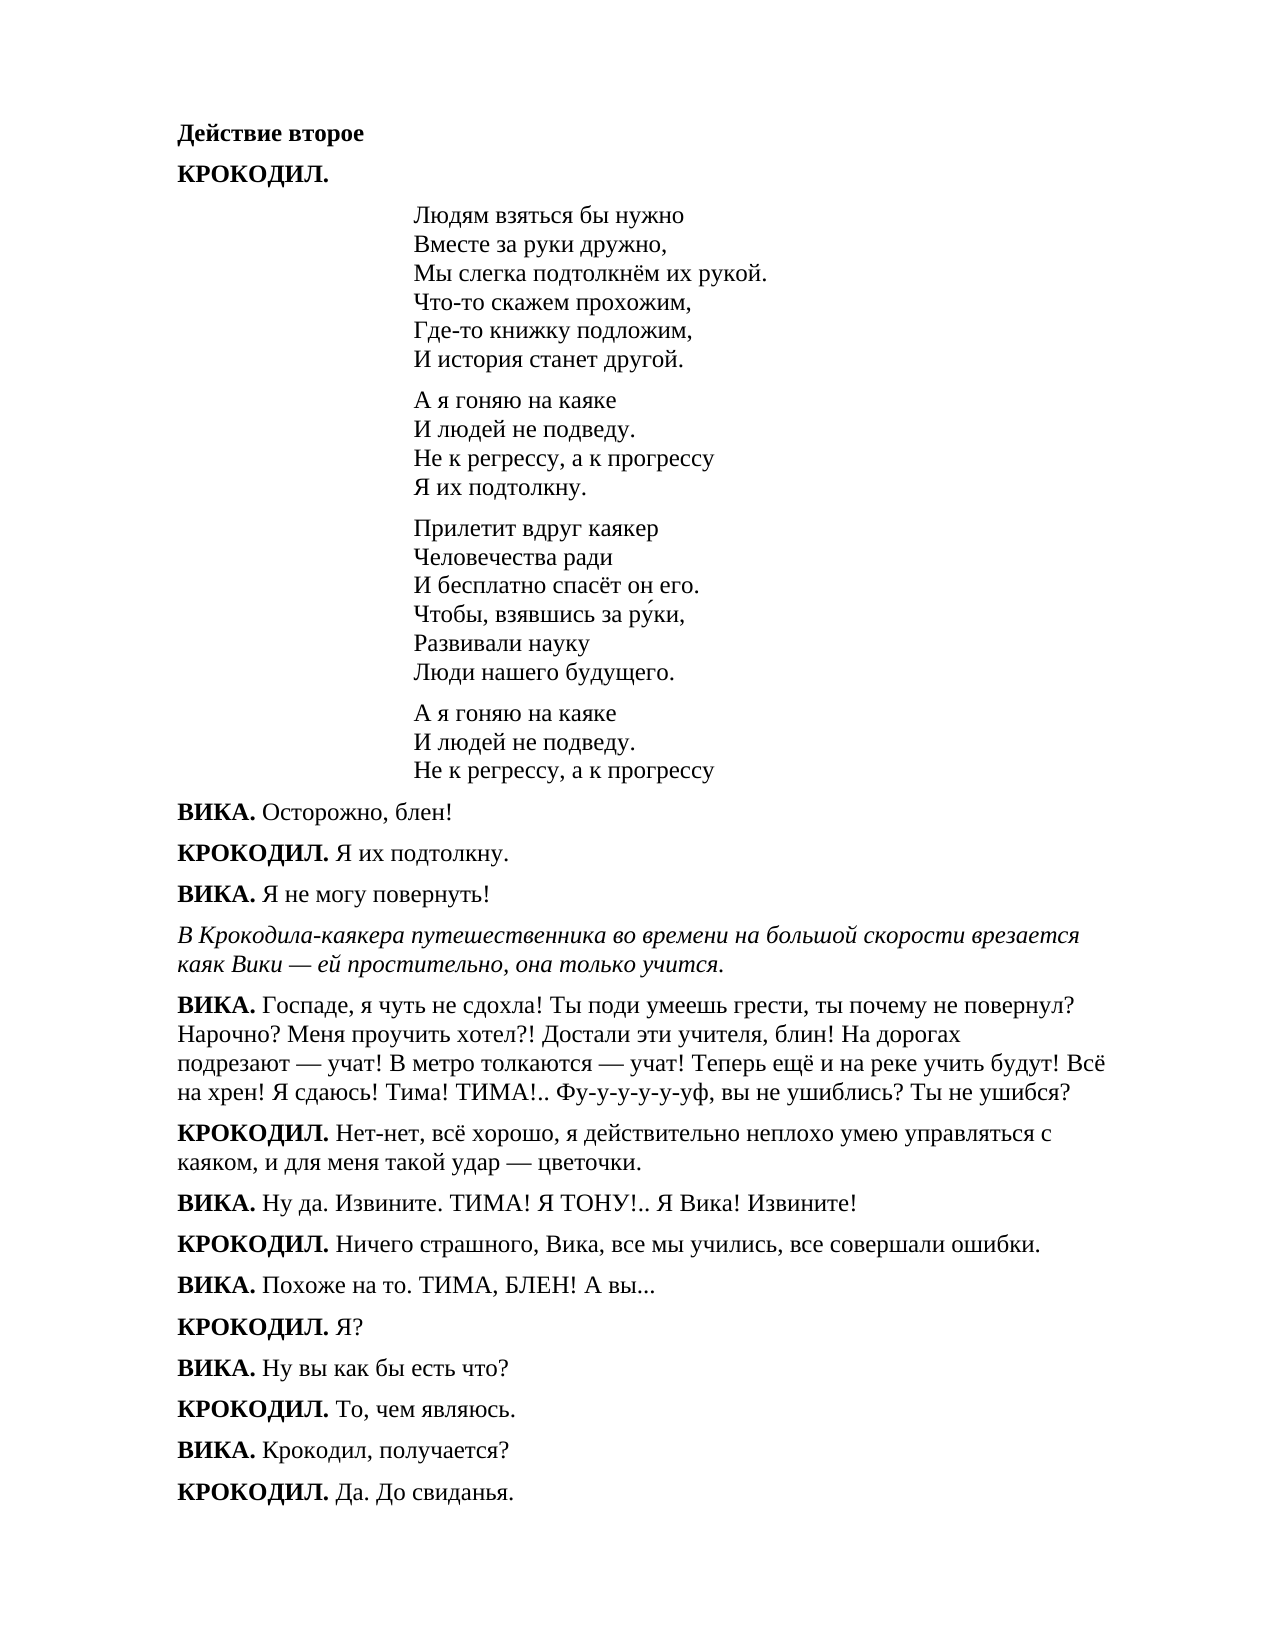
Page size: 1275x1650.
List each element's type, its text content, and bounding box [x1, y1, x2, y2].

text КРОКОДИЛ. То, чем являюсь. [177, 1394, 1110, 1423]
text ВИКА. Ну вы как бы есть что? [177, 1353, 1110, 1382]
text КРОКОДИЛ. Я? [177, 1312, 1110, 1341]
text ВИКА. Похоже на то. ТИМА, БЛЕН! А вы... [177, 1271, 1110, 1299]
text А я гоняю на каяке И людей не подведу. Не к регрессу, а к прогрессу [413, 698, 1110, 784]
text В Крокодила-каякера путешественника во времени на большой скорости врезается каяк Вики — ей простительно, она только учится. [177, 921, 1110, 978]
text Действие второе [177, 118, 1110, 147]
text Прилетит вдруг каякер Человечества ради И бесплатно спасёт он его. Чтобы, взявшись за ру́ки, Развивали науку Люди нашего будущего. [413, 513, 1110, 686]
text ВИКА. Крокодил, получается? [177, 1436, 1110, 1464]
text ВИКА. Осторожно, блен! [177, 797, 1110, 826]
text ВИКА. Ну да. Извините. ТИМА! Я ТОНУ!.. Я Вика! Извините! [177, 1188, 1110, 1217]
text ВИКА. Я не могу повернуть! [177, 879, 1110, 908]
text КРОКОДИЛ. Я их подтолкну. [177, 838, 1110, 867]
text А я гоняю на каяке И людей не подведу. Не к регрессу, а к прогрессу Я их подтолкну. [413, 386, 1110, 501]
text ВИКА. Госпаде, я чуть не сдохла! Ты поди умеешь грести, ты почему не повернул? Нарочно? Меня проучить хотел?! Достали эти учителя, блин! На дорогах подрезают — учат! В метро толкаются — учат! Теперь ещё и на реке учить будут! Всё на хрен! Я сдаюсь! Тима! ТИМА!.. Фу-у-у-у-у-уф, вы не ушиблись? Ты не ушибся? [177, 991, 1110, 1106]
text Людям взяться бы нужно Вместе за руки дружно, Мы слегка подтолкнём их рукой. Что-то скажем прохожим, Где-то книжку подложим, И история станет другой. [413, 201, 1110, 373]
text КРОКОДИЛ. [177, 159, 1110, 188]
text КРОКОДИЛ. Ничего страшного, Вика, все мы учились, все совершали ошибки. [177, 1229, 1110, 1258]
text КРОКОДИЛ. Да. До свиданья. [177, 1477, 1110, 1506]
text КРОКОДИЛ. Нет-нет, всё хорошо, я действительно неплохо умею управляться с каяком, и для меня такой удар — цветочки. [177, 1118, 1110, 1176]
